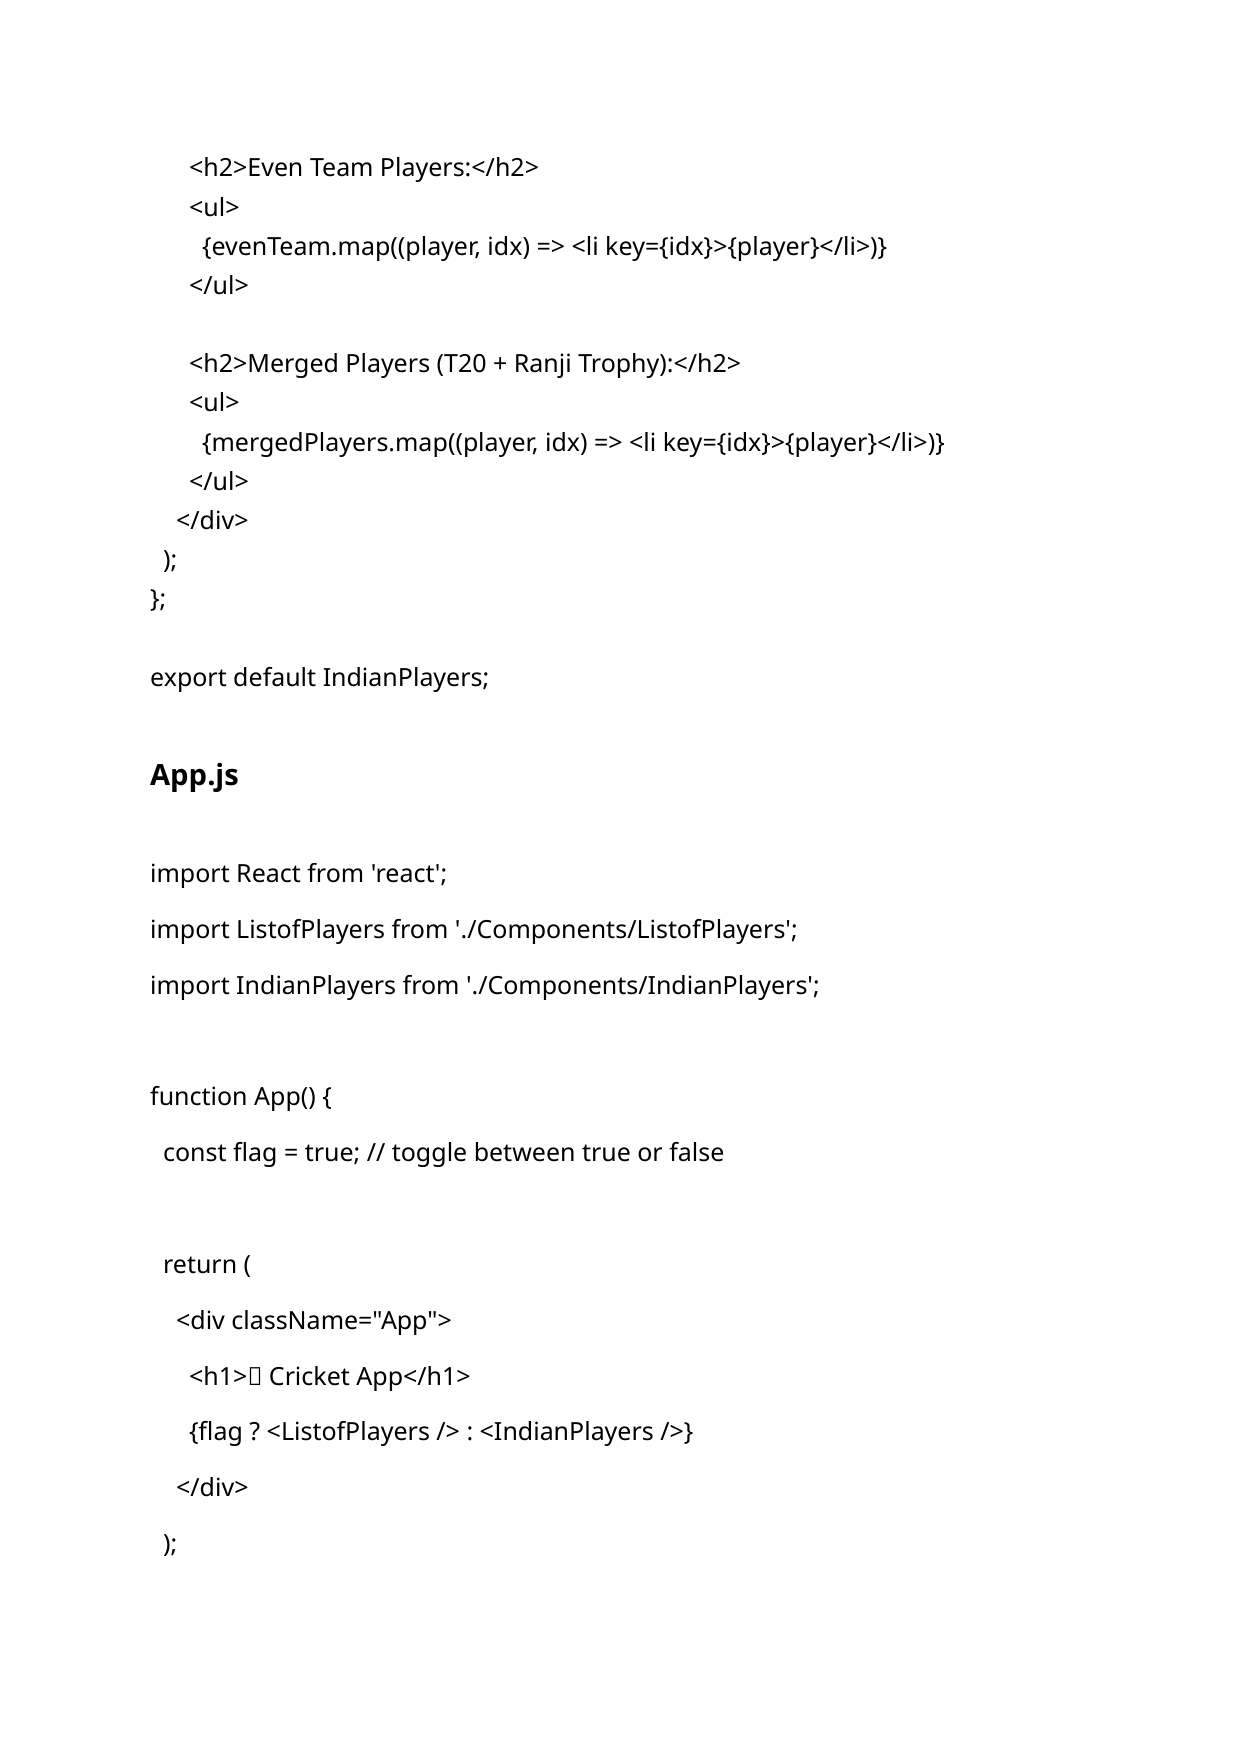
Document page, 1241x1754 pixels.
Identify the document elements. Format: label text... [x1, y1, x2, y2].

text ); [150, 1526, 1090, 1560]
text <h1>🏏 Cricket App</h1> [150, 1358, 1090, 1392]
text <div className="App"> [150, 1302, 1090, 1336]
text import IndianPlayers from './Components/IndianPlayers'; [150, 967, 1090, 1001]
text {flag ? <ListofPlayers /> : <IndianPlayers />} [150, 1414, 1090, 1448]
text const flag = true; // toggle between true or false [150, 1135, 1090, 1169]
text import ListofPlayers from './Components/ListofPlayers'; [150, 911, 1090, 946]
text App.js [150, 754, 1090, 794]
text </div> [150, 1470, 1090, 1504]
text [150, 150, 1090, 732]
text return ( [150, 1246, 1090, 1281]
text function App() { [150, 1079, 1090, 1113]
text import React from 'react'; [150, 816, 1090, 890]
